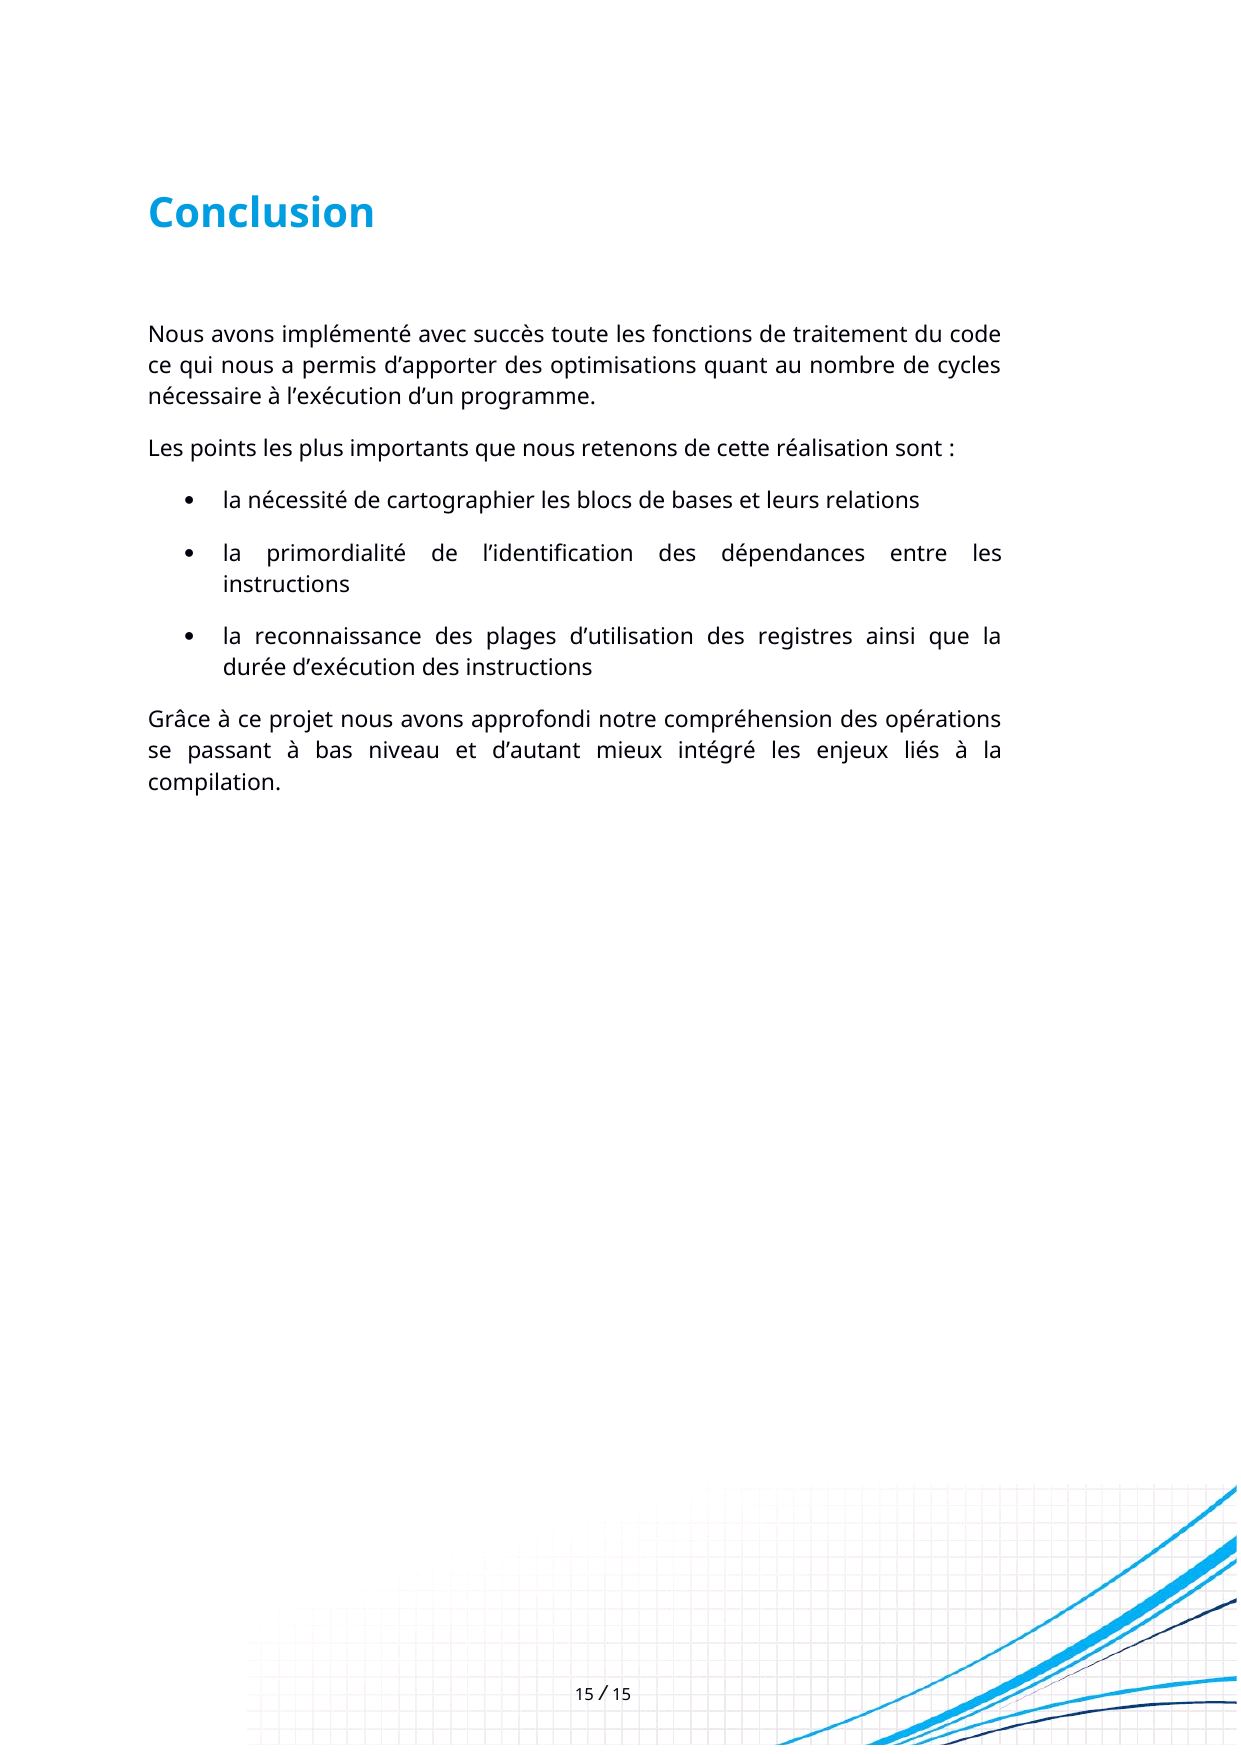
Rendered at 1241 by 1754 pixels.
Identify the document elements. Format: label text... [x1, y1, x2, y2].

text Les points les plus importants que nous retenons de cette réalisation sont : [148, 432, 1003, 463]
text Grâce à ce projet nous avons approfondi notre compréhension des opérations se passant à bas niveau et d’autant mieux intégré les enjeux liés à la compilation. [148, 703, 1003, 797]
subtitle Conclusion [148, 183, 1093, 240]
list la primordialité de l’identification des dépendances entre les instructions [185, 536, 1003, 599]
picture [888, 1552, 1237, 1745]
list la reconnaissance des plages d’utilisation des registres ainsi que la durée d’exécution des instructions [185, 620, 1003, 682]
text Nous avons implémenté avec succès toute les fonctions de traitement du code ce qui nous a permis d’apporter des optimisations quant au nombre de cycles nécessaire à l’exécution d’un programme. [148, 318, 1003, 411]
picture [247, 1484, 1237, 1745]
list la nécessité de cartographier les blocs de bases et leurs relations [185, 484, 1003, 516]
